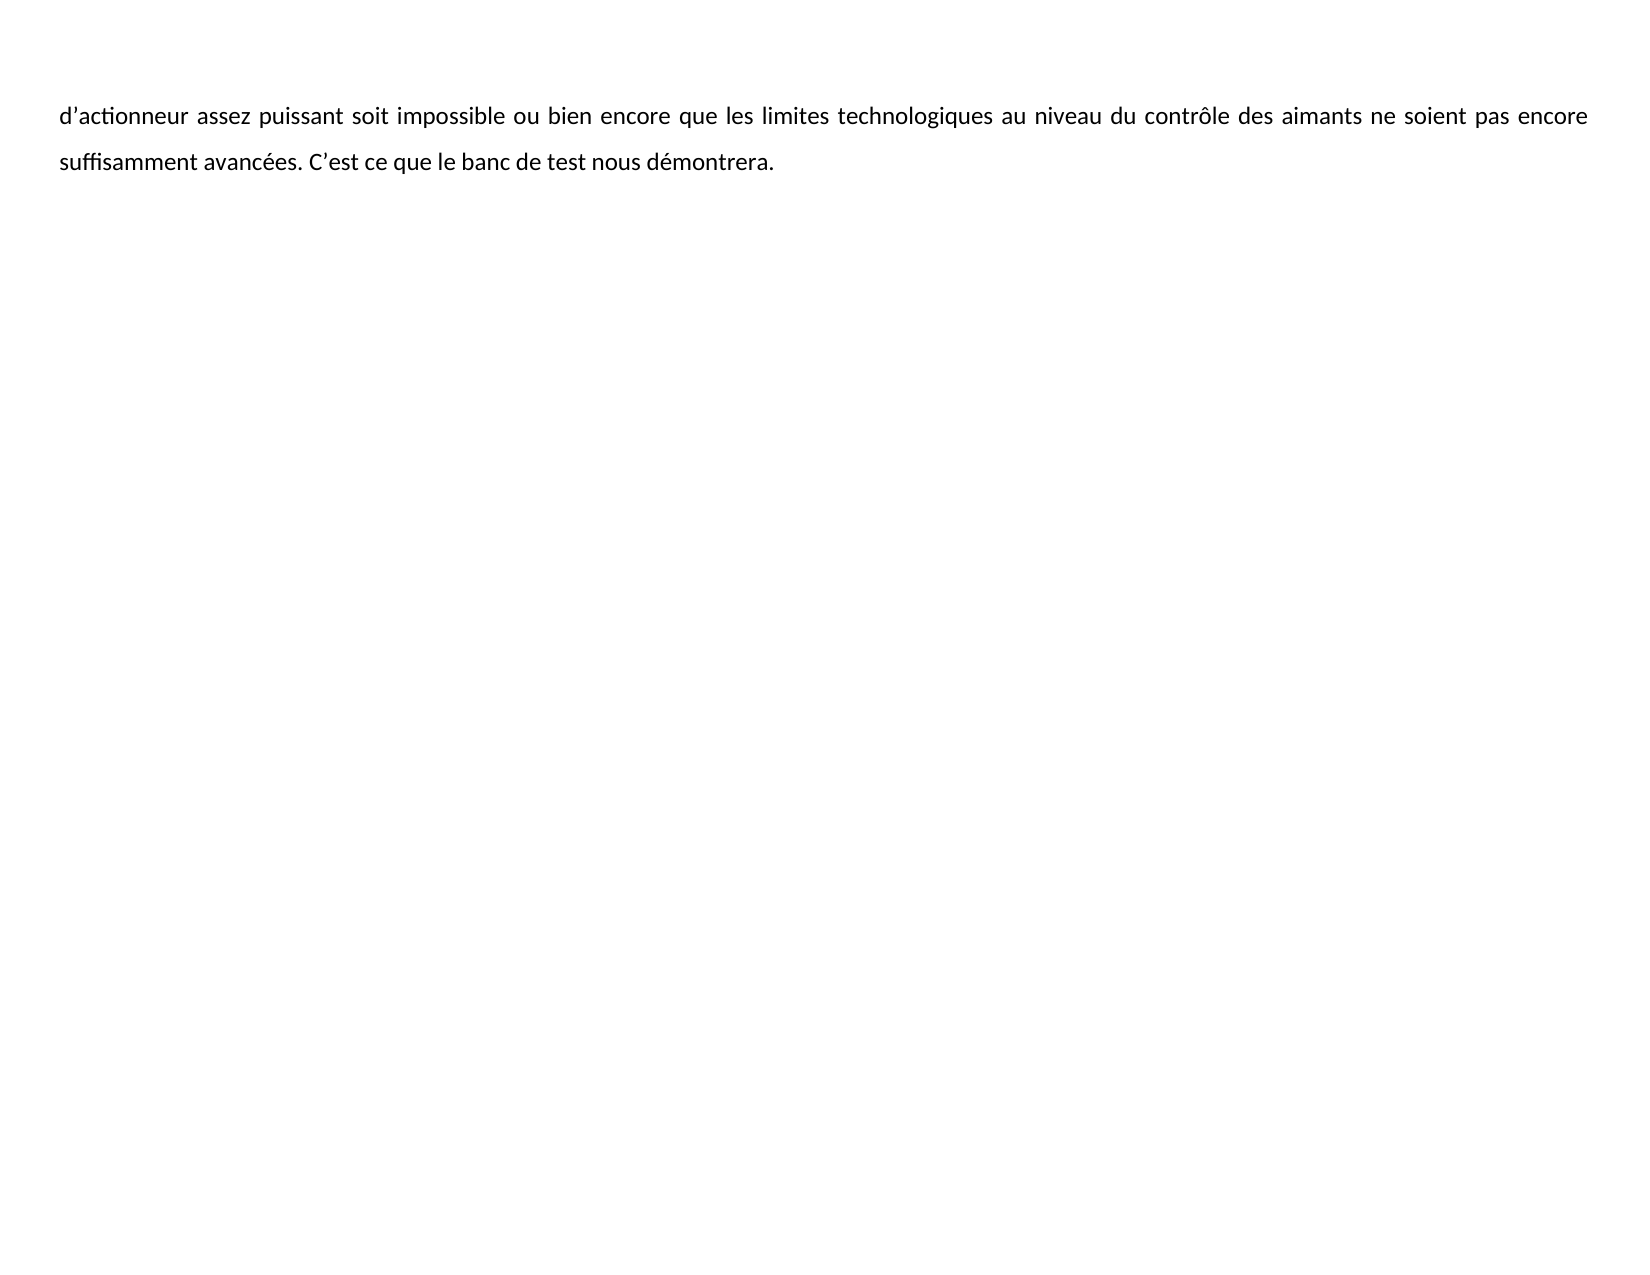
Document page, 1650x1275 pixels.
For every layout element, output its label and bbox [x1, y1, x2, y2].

text [59, 100, 1591, 176]
